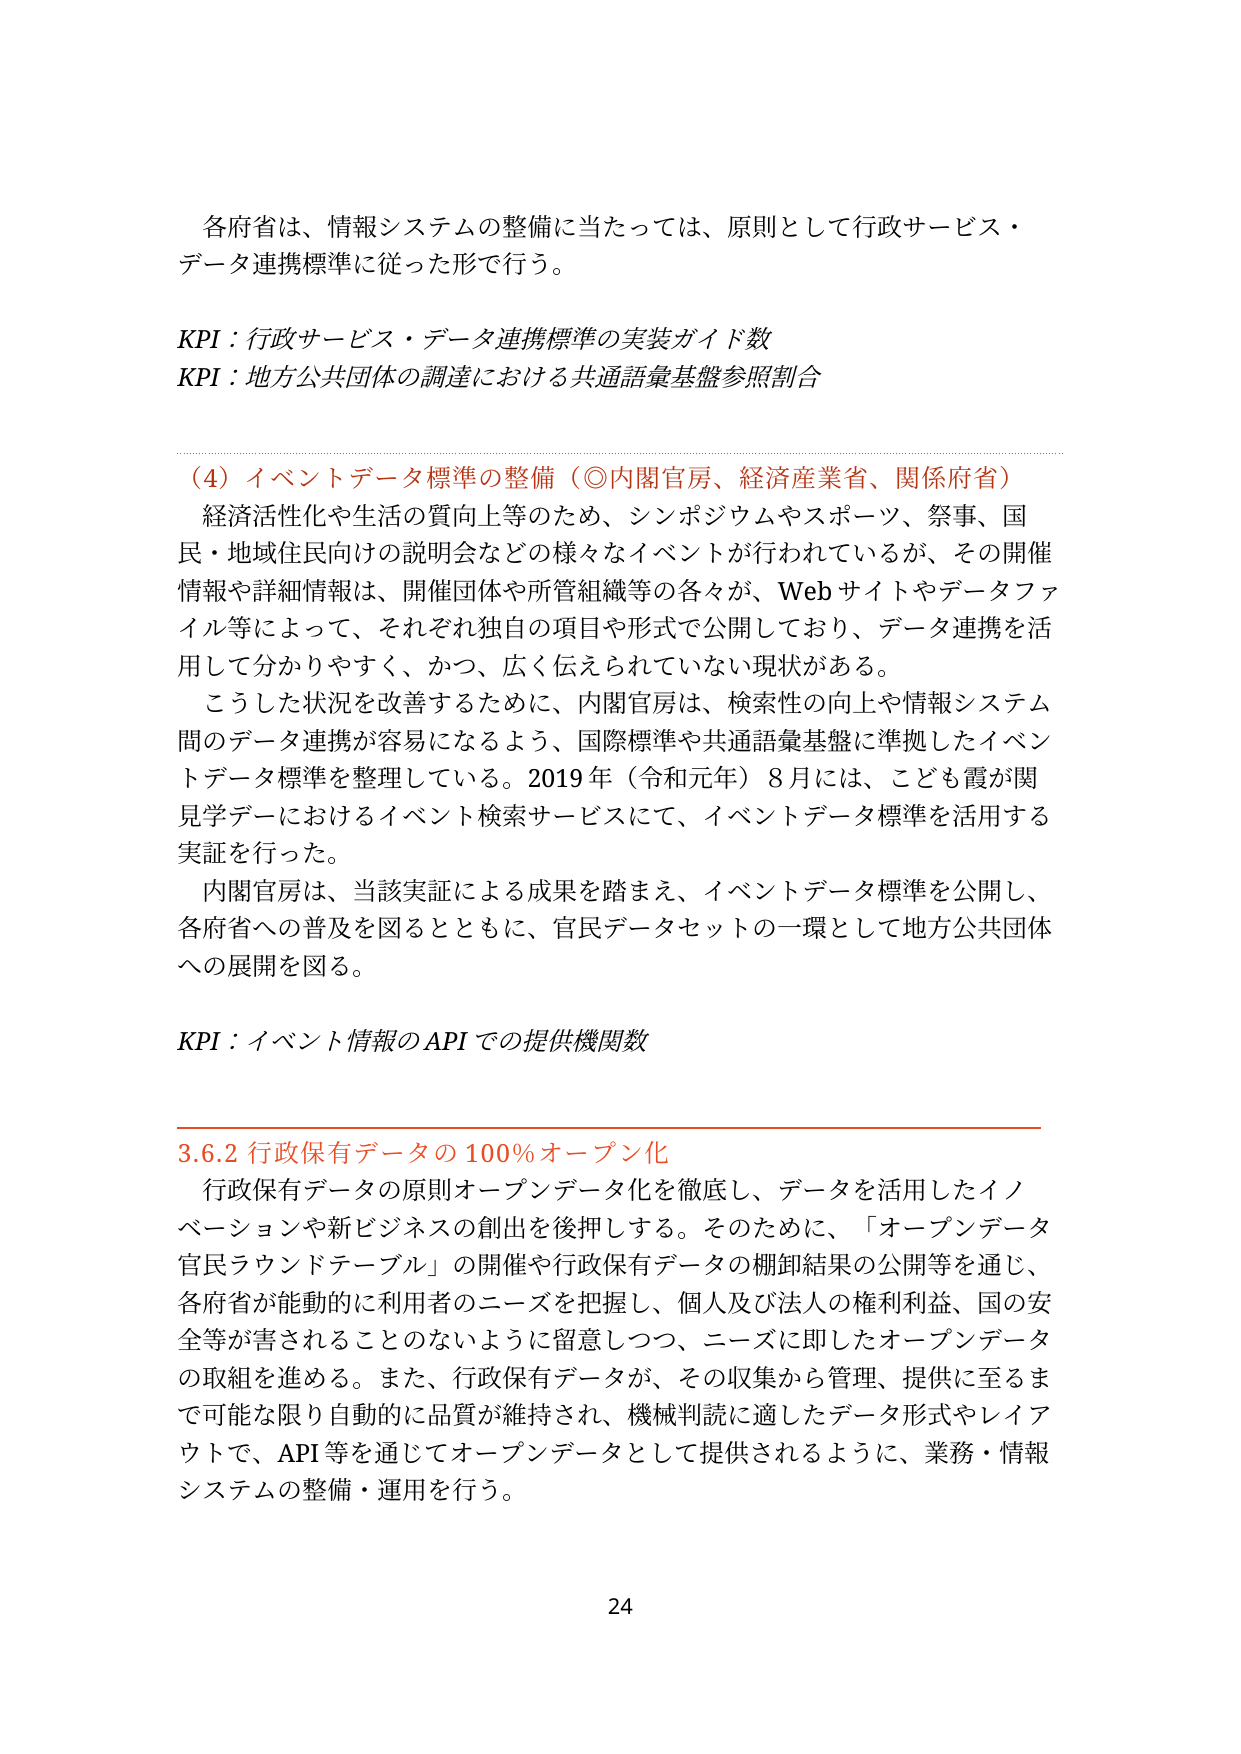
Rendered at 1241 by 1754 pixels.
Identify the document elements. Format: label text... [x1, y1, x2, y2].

text KPI：地方公共団体の調達における共通語彙基盤参照割合 [177, 357, 1063, 394]
subtitle 3.6.2 行政保有データの100％オープン化 [177, 1129, 1041, 1170]
subtitle （4）イベントデータ標準の整備（◎内閣官房、経済産業省、関係府省） [177, 453, 1063, 496]
text KPI：行政サービス・データ連携標準の実装ガイド数 [177, 319, 1063, 357]
text 経済活性化や生活の質向上等のため、シンポジウムやスポーツ、祭事、国民・地域住民向けの説明会などの様々なイベントが行われているが、その開催情報や詳細情報は、開催団体や所管組織等の各々が、Webサイトやデータファイル等によって、それぞれ独自の項目や形式で公開しており、データ連携を活用して分かりやすく、かつ、広く伝えられていない現状がある。 [177, 496, 1063, 683]
text 内閣官房は、当該実証による成果を踏まえ、イベントデータ標準を公開し、各府省への普及を図るとともに、官民データセットの一環として地方公共団体への展開を図る。 [177, 871, 1063, 983]
text KPI：イベント情報のAPIでの提供機関数 [177, 1021, 1063, 1058]
text 行政保有データの原則オープンデータ化を徹底し、データを活用したイノベーションや新ビジネスの創出を後押しする。そのために、「オープンデータ官民ラウンドテーブル」の開催や行政保有データの棚卸結果の公開等を通じ、各府省が能動的に利用者のニーズを把握し、個人及び法人の権利利益、国の安全等が害されることのないように留意しつつ、ニーズに即したオープンデータの取組を進める。また、行政保有データが、その収集から管理、提供に至るまで可能な限り自動的に品質が維持され、機械判読に適したデータ形式やレイアウトで、API等を通じてオープンデータとして提供されるように、業務・情報システムの整備・運用を行う。 [177, 1170, 1063, 1508]
text こうした状況を改善するために、内閣官房は、検索性の向上や情報システム間のデータ連携が容易になるよう、国際標準や共通語彙基盤に準拠したイベントデータ標準を整理している。2019年（令和元年）８月には、こども霞が関見学デーにおけるイベント検索サービスにて、イベントデータ標準を活用する実証を行った。 [177, 683, 1063, 871]
text 各府省は、情報システムの整備に当たっては、原則として行政サービス・データ連携標準に従った形で行う。 [177, 207, 1063, 282]
